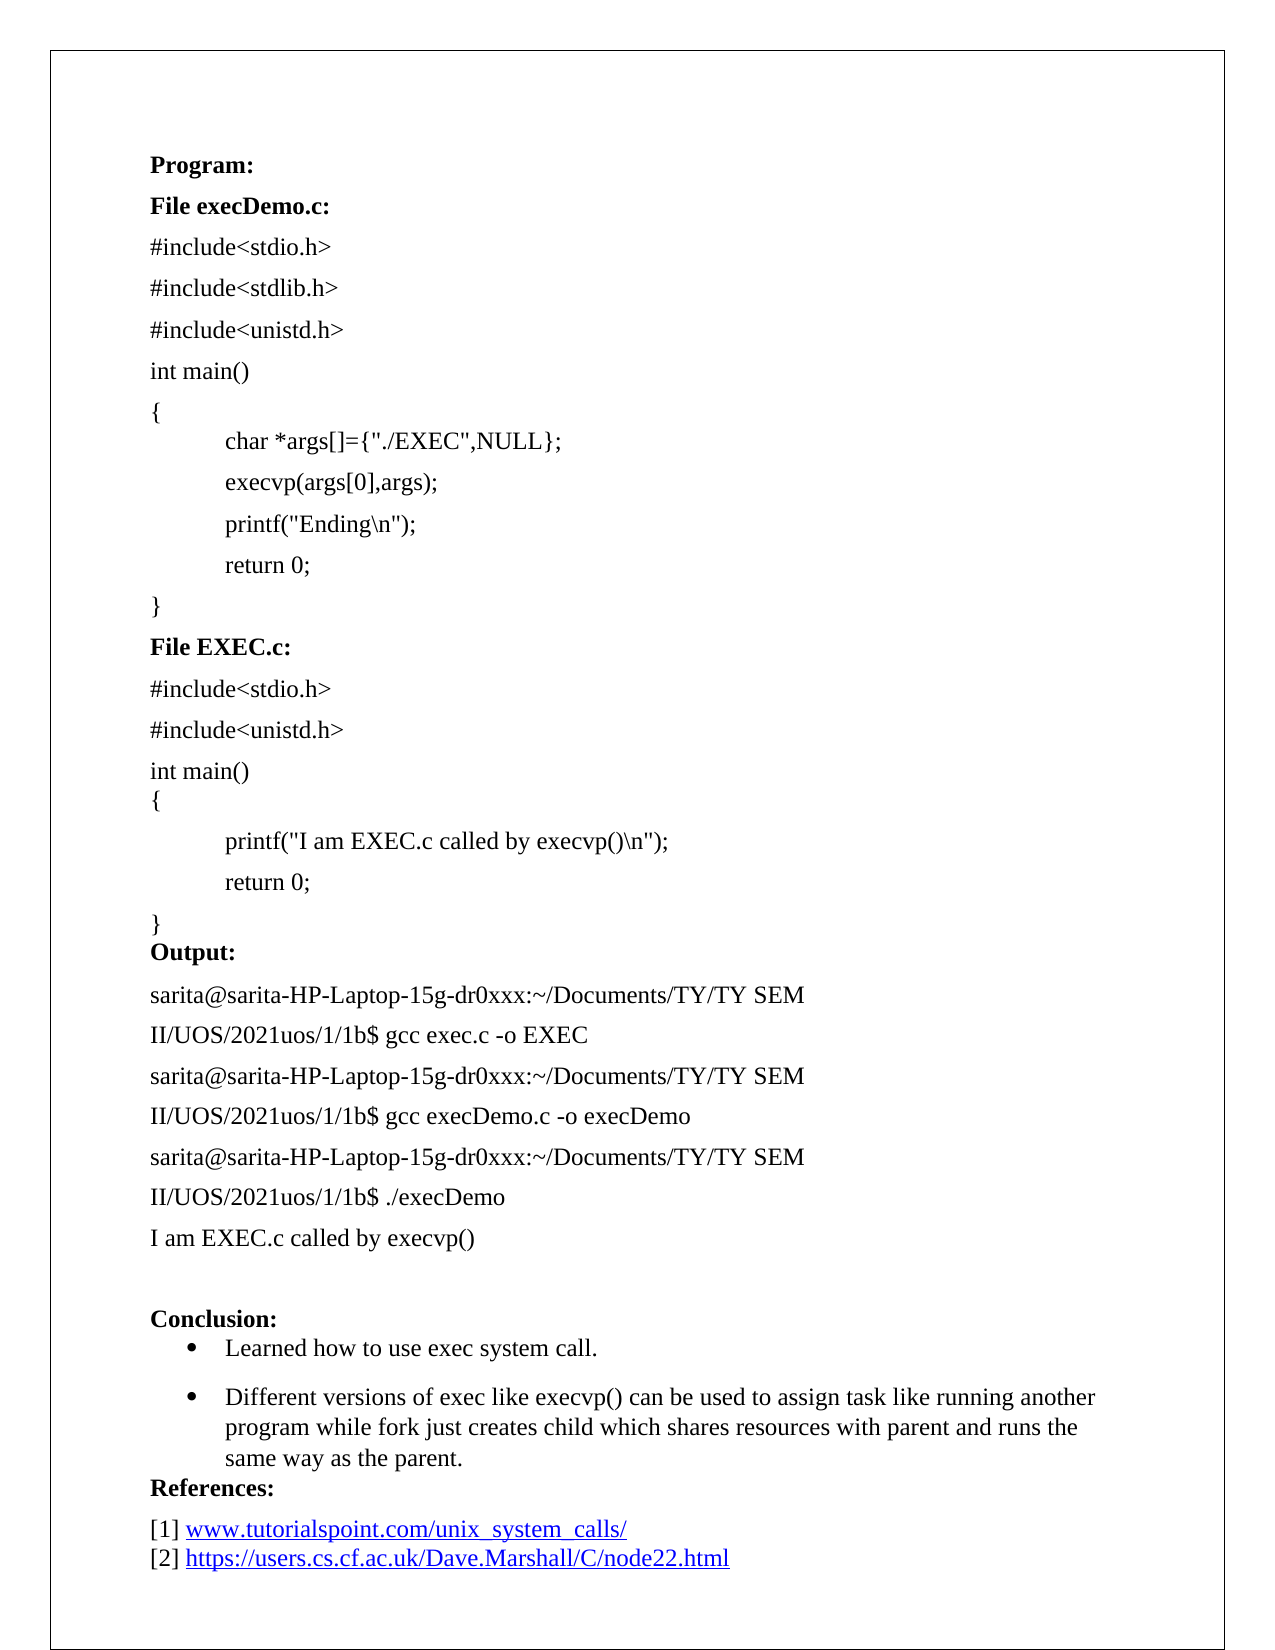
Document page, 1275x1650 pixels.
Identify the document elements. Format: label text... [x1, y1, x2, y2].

text printf("I am EXEC.c called by execvp()\n"); [225, 826, 1125, 855]
text char *args[]={"./EXEC",NULL}; [225, 426, 1125, 455]
text File EXEC.c: [150, 632, 1125, 661]
text int main() [150, 756, 1125, 785]
text return 0; [225, 867, 1125, 896]
text Program: [150, 150, 1125, 178]
text References: [150, 1473, 1125, 1501]
text Output: [150, 937, 1125, 966]
text sarita@sarita-HP-Laptop-15g-dr0xxx:~/Documents/TY/TY SEM II/UOS/2021uos/1/1b$ gcc exec.c -o EXEC [150, 980, 967, 1049]
text File execDemo.c: [150, 191, 1125, 220]
text return 0; [225, 550, 1125, 579]
text { [150, 397, 1125, 426]
text int main() [150, 356, 1125, 385]
text { [150, 785, 1125, 814]
text #include<unistd.h> [150, 715, 1125, 744]
text Conclusion: [150, 1304, 1125, 1333]
list Learned how to use exec system call. [187, 1333, 1125, 1361]
text printf("Ending\n"); [225, 509, 1125, 537]
text [2] https://users.cs.cf.ac.uk/Dave.Marshall/C/node22.html [150, 1543, 1125, 1571]
text execvp(args[0],args); [225, 467, 1125, 496]
text #include<stdio.h> [150, 232, 1125, 261]
text #include<stdio.h> [150, 674, 1125, 702]
list Different versions of exec like execvp() can be used to assign task like running another program while fork just creates child which shares resources with parent and runs the same way as the parent. [187, 1382, 1110, 1471]
text I am EXEC.c called by execvp() [150, 1223, 967, 1252]
text [1] www.tutorialspoint.com/unix_system_calls/ [150, 1514, 1125, 1543]
text #include<stdlib.h> [150, 273, 1125, 302]
text sarita@sarita-HP-Laptop-15g-dr0xxx:~/Documents/TY/TY SEM II/UOS/2021uos/1/1b$ gcc execDemo.c -o execDemo [150, 1061, 967, 1130]
text } [150, 909, 1125, 937]
text } [150, 591, 1125, 620]
text #include<unistd.h> [150, 315, 1125, 343]
text sarita@sarita-HP-Laptop-15g-dr0xxx:~/Documents/TY/TY SEM II/UOS/2021uos/1/1b$ ./execDemo [150, 1142, 967, 1211]
